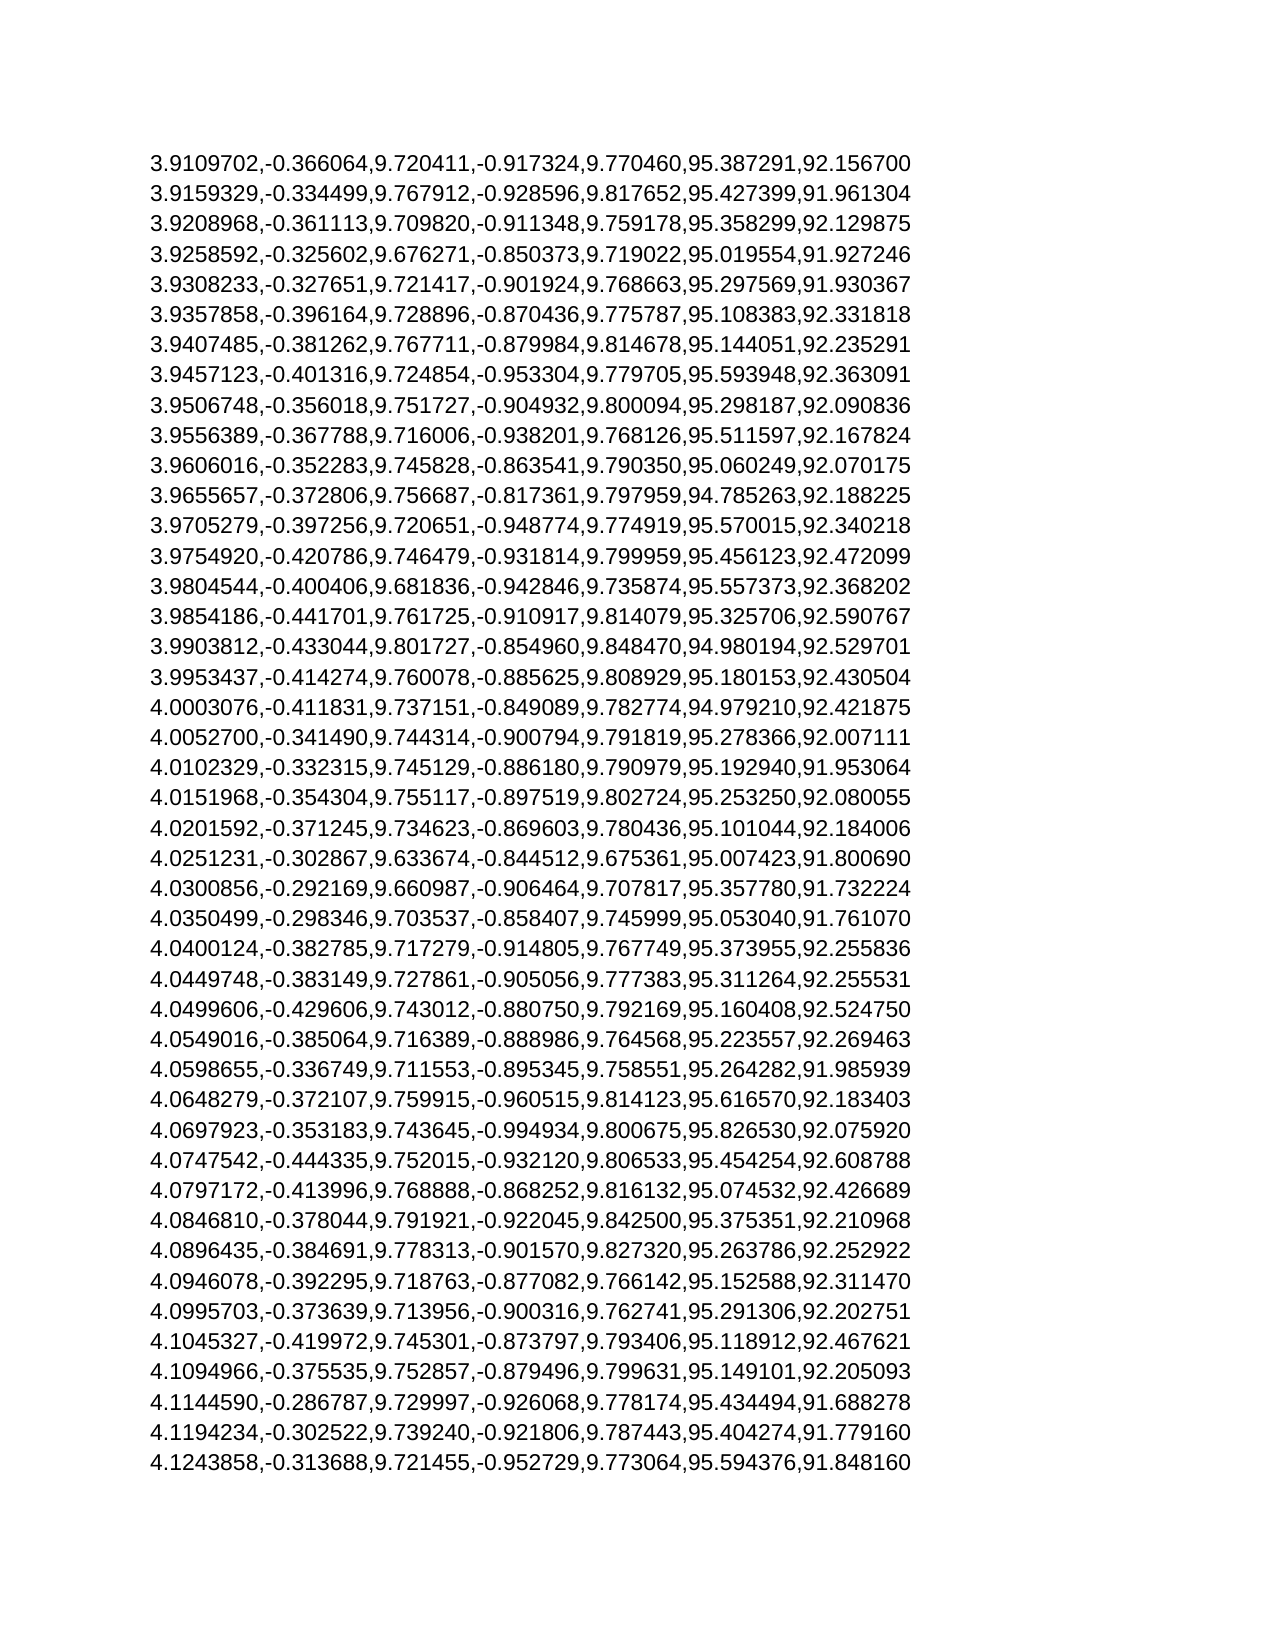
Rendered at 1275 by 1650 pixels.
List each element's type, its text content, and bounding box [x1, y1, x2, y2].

text 4.0003076,-0.411831,9.737151,-0.849089,9.782774,94.979210,92.421875 [150, 694, 1125, 720]
text 4.0499606,-0.429606,9.743012,-0.880750,9.792169,95.160408,92.524750 [150, 996, 1125, 1022]
text 4.0052700,-0.341490,9.744314,-0.900794,9.791819,95.278366,92.007111 [150, 724, 1125, 750]
text 3.9308233,-0.327651,9.721417,-0.901924,9.768663,95.297569,91.930367 [150, 271, 1125, 297]
text 4.0400124,-0.382785,9.717279,-0.914805,9.767749,95.373955,92.255836 [150, 935, 1125, 962]
text 4.1144590,-0.286787,9.729997,-0.926068,9.778174,95.434494,91.688278 [150, 1388, 1125, 1415]
text 4.1045327,-0.419972,9.745301,-0.873797,9.793406,95.118912,92.467621 [150, 1328, 1125, 1354]
text 3.9258592,-0.325602,9.676271,-0.850373,9.719022,95.019554,91.927246 [150, 241, 1125, 267]
text 4.0598655,-0.336749,9.711553,-0.895345,9.758551,95.264282,91.985939 [150, 1056, 1125, 1083]
text 4.0648279,-0.372107,9.759915,-0.960515,9.814123,95.616570,92.183403 [150, 1086, 1125, 1113]
text 3.9655657,-0.372806,9.756687,-0.817361,9.797959,94.785263,92.188225 [150, 482, 1125, 509]
text 3.9159329,-0.334499,9.767912,-0.928596,9.817652,95.427399,91.961304 [150, 180, 1125, 207]
text 4.0549016,-0.385064,9.716389,-0.888986,9.764568,95.223557,92.269463 [150, 1026, 1125, 1052]
text 4.0201592,-0.371245,9.734623,-0.869603,9.780436,95.101044,92.184006 [150, 814, 1125, 841]
text 4.0995703,-0.373639,9.713956,-0.900316,9.762741,95.291306,92.202751 [150, 1298, 1125, 1324]
text 3.9357858,-0.396164,9.728896,-0.870436,9.775787,95.108383,92.331818 [150, 301, 1125, 327]
text 3.9903812,-0.433044,9.801727,-0.854960,9.848470,94.980194,92.529701 [150, 633, 1125, 660]
text 3.9208968,-0.361113,9.709820,-0.911348,9.759178,95.358299,92.129875 [150, 210, 1125, 237]
text 4.0449748,-0.383149,9.727861,-0.905056,9.777383,95.311264,92.255531 [150, 966, 1125, 992]
text 3.9109702,-0.366064,9.720411,-0.917324,9.770460,95.387291,92.156700 [150, 150, 1125, 176]
text 3.9705279,-0.397256,9.720651,-0.948774,9.774919,95.570015,92.340218 [150, 512, 1125, 539]
text 3.9953437,-0.414274,9.760078,-0.885625,9.808929,95.180153,92.430504 [150, 663, 1125, 690]
text 4.0350499,-0.298346,9.703537,-0.858407,9.745999,95.053040,91.761070 [150, 905, 1125, 932]
text 4.0697923,-0.353183,9.743645,-0.994934,9.800675,95.826530,92.075920 [150, 1117, 1125, 1143]
text 3.9754920,-0.420786,9.746479,-0.931814,9.799959,95.456123,92.472099 [150, 543, 1125, 569]
text 4.0151968,-0.354304,9.755117,-0.897519,9.802724,95.253250,92.080055 [150, 784, 1125, 811]
text 4.0946078,-0.392295,9.718763,-0.877082,9.766142,95.152588,92.311470 [150, 1268, 1125, 1294]
text 4.0846810,-0.378044,9.791921,-0.922045,9.842500,95.375351,92.210968 [150, 1207, 1125, 1234]
text 3.9804544,-0.400406,9.681836,-0.942846,9.735874,95.557373,92.368202 [150, 573, 1125, 599]
text 3.9407485,-0.381262,9.767711,-0.879984,9.814678,95.144051,92.235291 [150, 331, 1125, 358]
text 3.9556389,-0.367788,9.716006,-0.938201,9.768126,95.511597,92.167824 [150, 422, 1125, 448]
text 4.0797172,-0.413996,9.768888,-0.868252,9.816132,95.074532,92.426689 [150, 1177, 1125, 1203]
text 4.1194234,-0.302522,9.739240,-0.921806,9.787443,95.404274,91.779160 [150, 1419, 1125, 1445]
text 4.0747542,-0.444335,9.752015,-0.932120,9.806533,95.454254,92.608788 [150, 1147, 1125, 1173]
text 3.9457123,-0.401316,9.724854,-0.953304,9.779705,95.593948,92.363091 [150, 361, 1125, 388]
text 4.0102329,-0.332315,9.745129,-0.886180,9.790979,95.192940,91.953064 [150, 754, 1125, 781]
text 4.1094966,-0.375535,9.752857,-0.879496,9.799631,95.149101,92.205093 [150, 1358, 1125, 1385]
text 4.1243858,-0.313688,9.721455,-0.952729,9.773064,95.594376,91.848160 [150, 1449, 1125, 1475]
text 4.0300856,-0.292169,9.660987,-0.906464,9.707817,95.357780,91.732224 [150, 875, 1125, 901]
text 3.9854186,-0.441701,9.761725,-0.910917,9.814079,95.325706,92.590767 [150, 603, 1125, 629]
text 4.0896435,-0.384691,9.778313,-0.901570,9.827320,95.263786,92.252922 [150, 1237, 1125, 1264]
text 3.9606016,-0.352283,9.745828,-0.863541,9.790350,95.060249,92.070175 [150, 452, 1125, 478]
text 4.0251231,-0.302867,9.633674,-0.844512,9.675361,95.007423,91.800690 [150, 845, 1125, 871]
text 3.9506748,-0.356018,9.751727,-0.904932,9.800094,95.298187,92.090836 [150, 392, 1125, 418]
